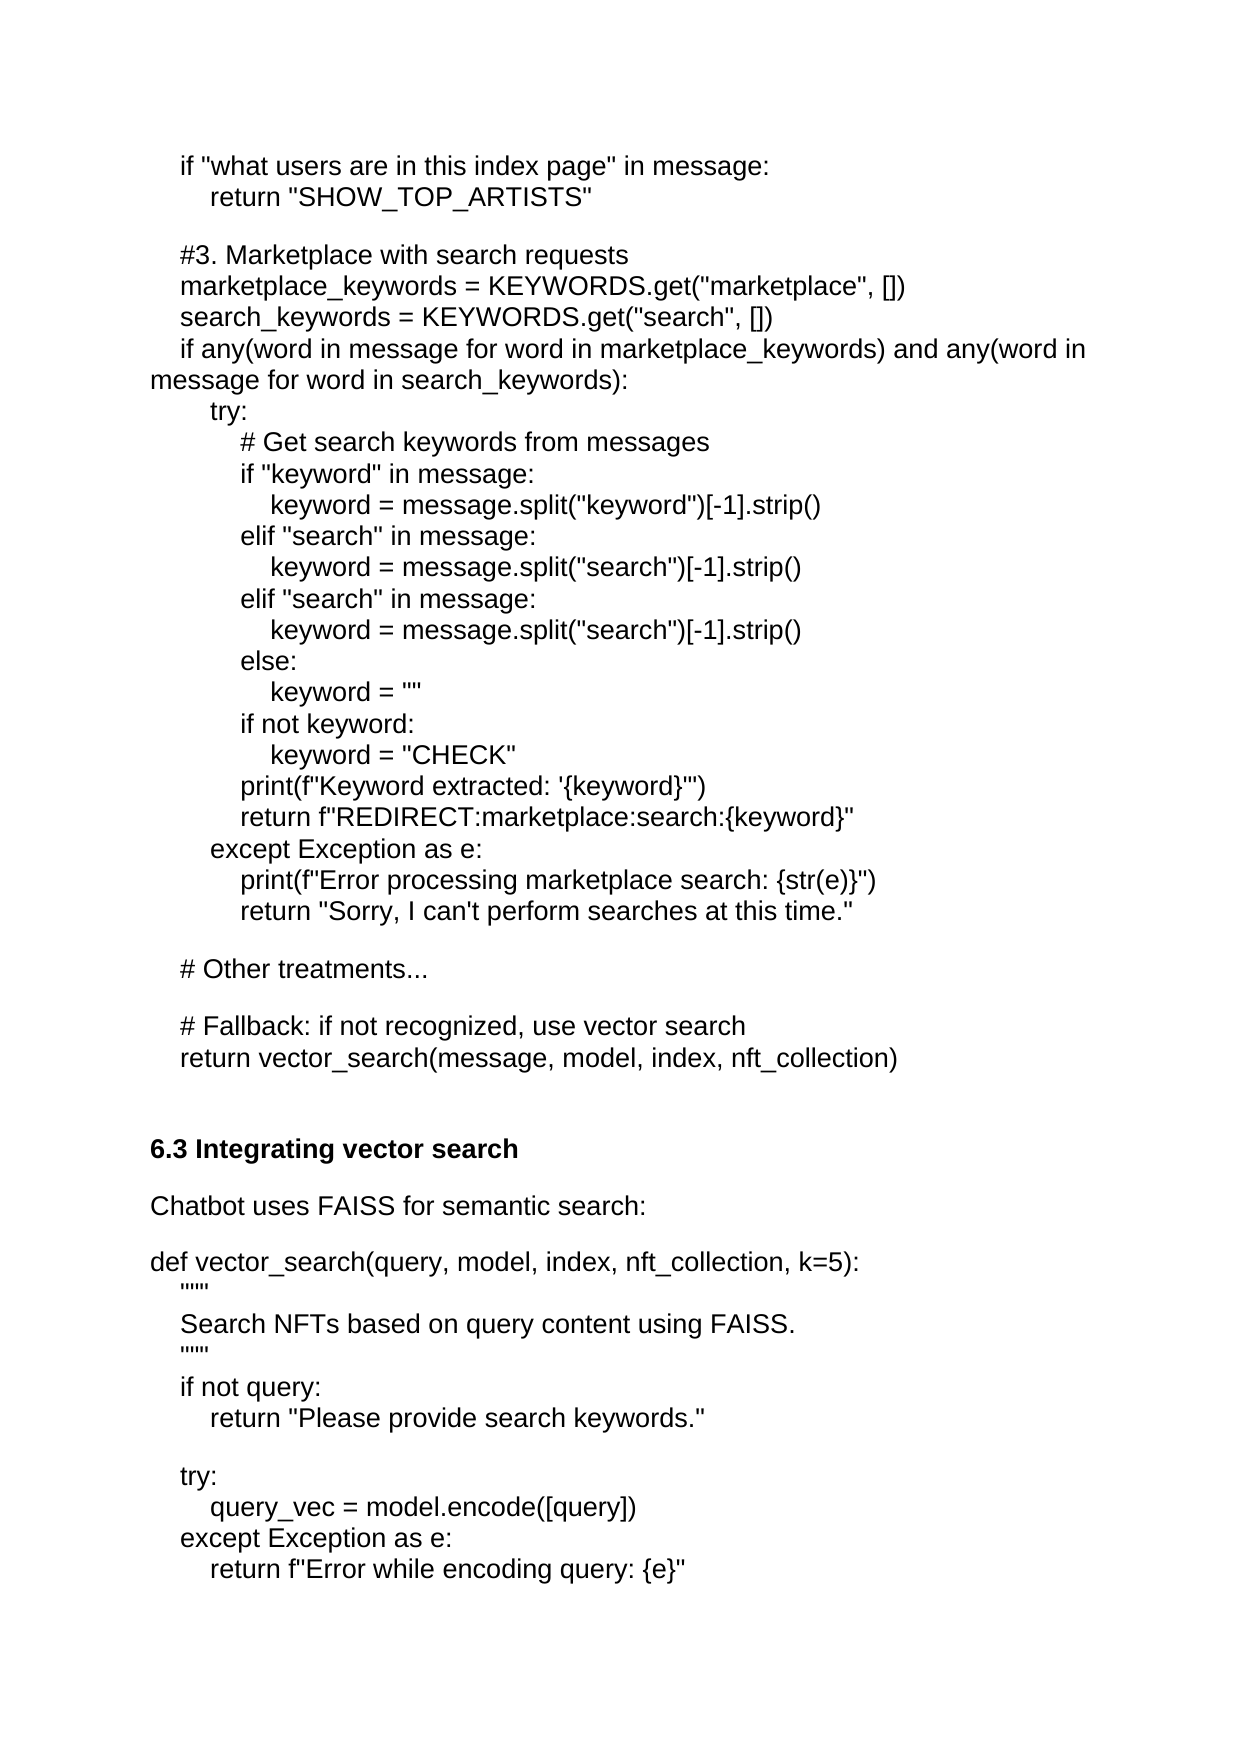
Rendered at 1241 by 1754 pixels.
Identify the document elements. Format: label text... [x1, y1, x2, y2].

text return f"Error while encoding query: {e}" [150, 1553, 1090, 1584]
text # Fallback: if not recognized, use vector search [150, 1010, 1090, 1042]
text keyword = "" [150, 676, 1090, 708]
text query_vec = model.encode([query]) [150, 1491, 1090, 1522]
text return "Sorry, I can't perform searches at this time." [150, 895, 1090, 926]
text #3. Marketplace with search requests [150, 239, 1090, 270]
text """ [150, 1277, 1090, 1308]
text if "keyword" in message: [150, 458, 1090, 489]
text keyword = "CHECK" [150, 739, 1090, 770]
text Chatbot uses FAISS for semantic search: [150, 1189, 1090, 1221]
text elif "search" in message: [150, 520, 1090, 551]
text keyword = message.split("search")[-1].strip() [150, 551, 1090, 583]
text print(f"Error processing marketplace search: {str(e)}") [150, 864, 1090, 895]
text if not query: [150, 1371, 1090, 1402]
text """ [150, 1339, 1090, 1371]
text return "Please provide search keywords." [150, 1402, 1090, 1433]
text if any(word in message for word in marketplace_keywords) and any(word in message for word in search_keywords): [150, 333, 1090, 395]
text return "SHOW_TOP_ARTISTS" [150, 181, 1090, 212]
text try: [150, 395, 1090, 426]
text # Get search keywords from messages [150, 426, 1090, 458]
text if not keyword: [150, 708, 1090, 739]
text # Other treatments... [150, 953, 1090, 984]
text print(f"Keyword extracted: '{keyword}'") [150, 770, 1090, 801]
text except Exception as e: [150, 1522, 1090, 1553]
text Search NFTs based on query content using FAISS. [150, 1308, 1090, 1339]
text search_keywords = KEYWORDS.get("search", []) [150, 301, 1090, 333]
text if "what users are in this index page" in message: [150, 150, 1090, 181]
text except Exception as e: [150, 833, 1090, 864]
text try: [150, 1459, 1090, 1491]
text return f"REDIRECT:marketplace:search:{keyword}" [150, 801, 1090, 833]
text keyword = message.split("keyword")[-1].strip() [150, 489, 1090, 520]
text else: [150, 645, 1090, 676]
text def vector_search(query, model, index, nft_collection, k=5): [150, 1246, 1090, 1277]
text keyword = message.split("search")[-1].strip() [150, 614, 1090, 645]
text elif "search" in message: [150, 583, 1090, 614]
text return vector_search(message, model, index, nft_collection) [150, 1042, 1090, 1073]
text marketplace_keywords = KEYWORDS.get("marketplace", []) [150, 270, 1090, 301]
subtitle 6.3 Integrating vector search [150, 1133, 1090, 1164]
